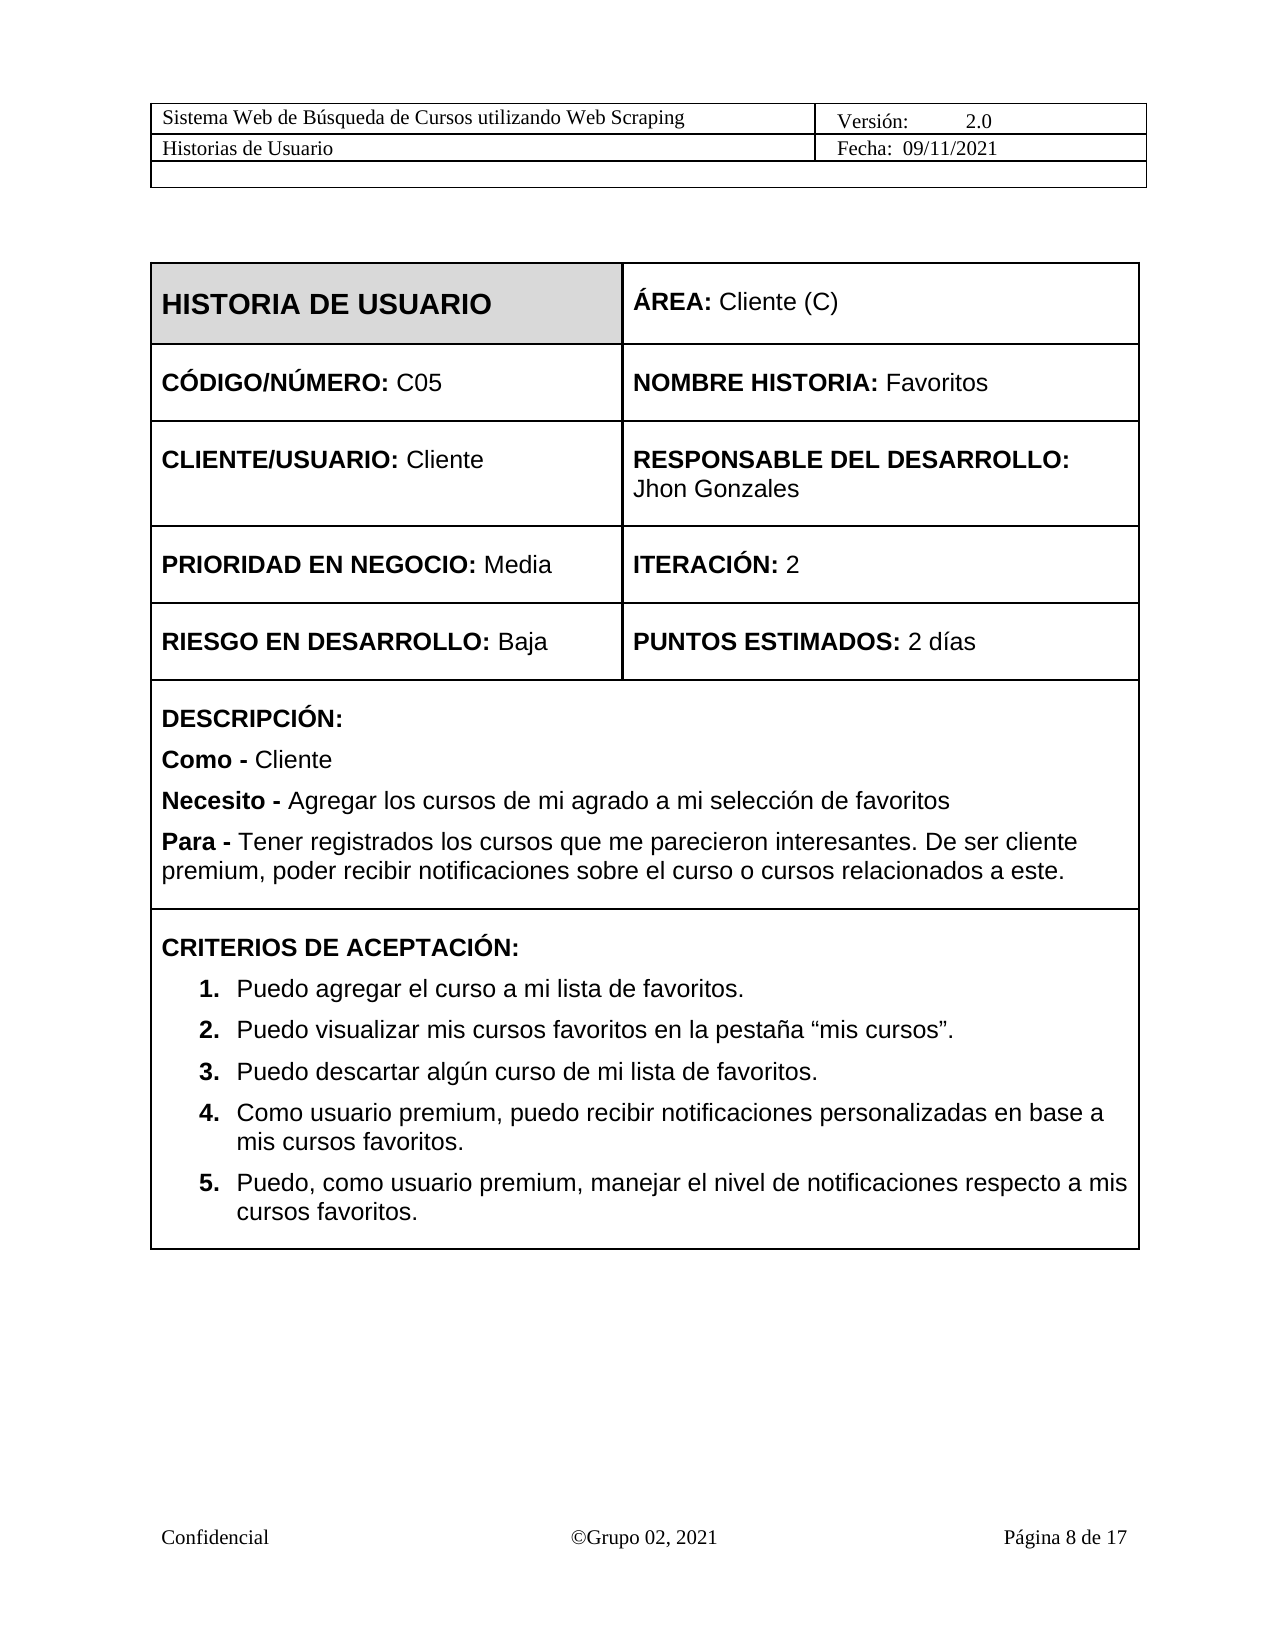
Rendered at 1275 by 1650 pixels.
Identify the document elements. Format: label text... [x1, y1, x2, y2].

table_cell PRIORIDAD EN NEGOCIO: Media [152, 527, 621, 602]
table_cell DESCRIPCIÓN: Como - Cliente Necesito - Agregar los cursos de mi agrado a mi selección de favoritos Para - Tener registrados los cursos que me parecieron interesantes. De ser cliente premium, poder recibir notificaciones sobre el curso o cursos relacionados a este. [152, 681, 1138, 908]
table_cell PUNTOS ESTIMADOS: 2 días [624, 604, 1138, 678]
table_cell RESPONSABLE DEL DESARROLLO: Jhon Gonzales [624, 422, 1138, 525]
table_cell NOMBRE HISTORIA: Favoritos [624, 345, 1138, 420]
table_cell CRITERIOS DE ACEPTACIÓN: Puedo agregar el curso a mi lista de favoritos. Puedo visualizar mis cursos favoritos en la pestaña “mis cursos”. Puedo descartar algún curso de mi lista de favoritos. Como usuario premium, puedo recibir notificaciones personalizadas en base a mis cursos favoritos. Puedo, como usuario premium, manejar el nivel de notificaciones respecto a mis cursos favoritos. [152, 910, 1138, 1248]
table_cell CÓDIGO/NÚMERO: C05 [152, 345, 621, 420]
table_cell ITERACIÓN: 2 [624, 527, 1138, 602]
table_cell RIESGO EN DESARROLLO: Baja [152, 604, 621, 678]
table_cell CLIENTE/USUARIO: Cliente [152, 422, 621, 525]
table_header ÁREA: Cliente (C) [624, 264, 1138, 343]
table_header HISTORIA DE USUARIO [152, 264, 621, 343]
